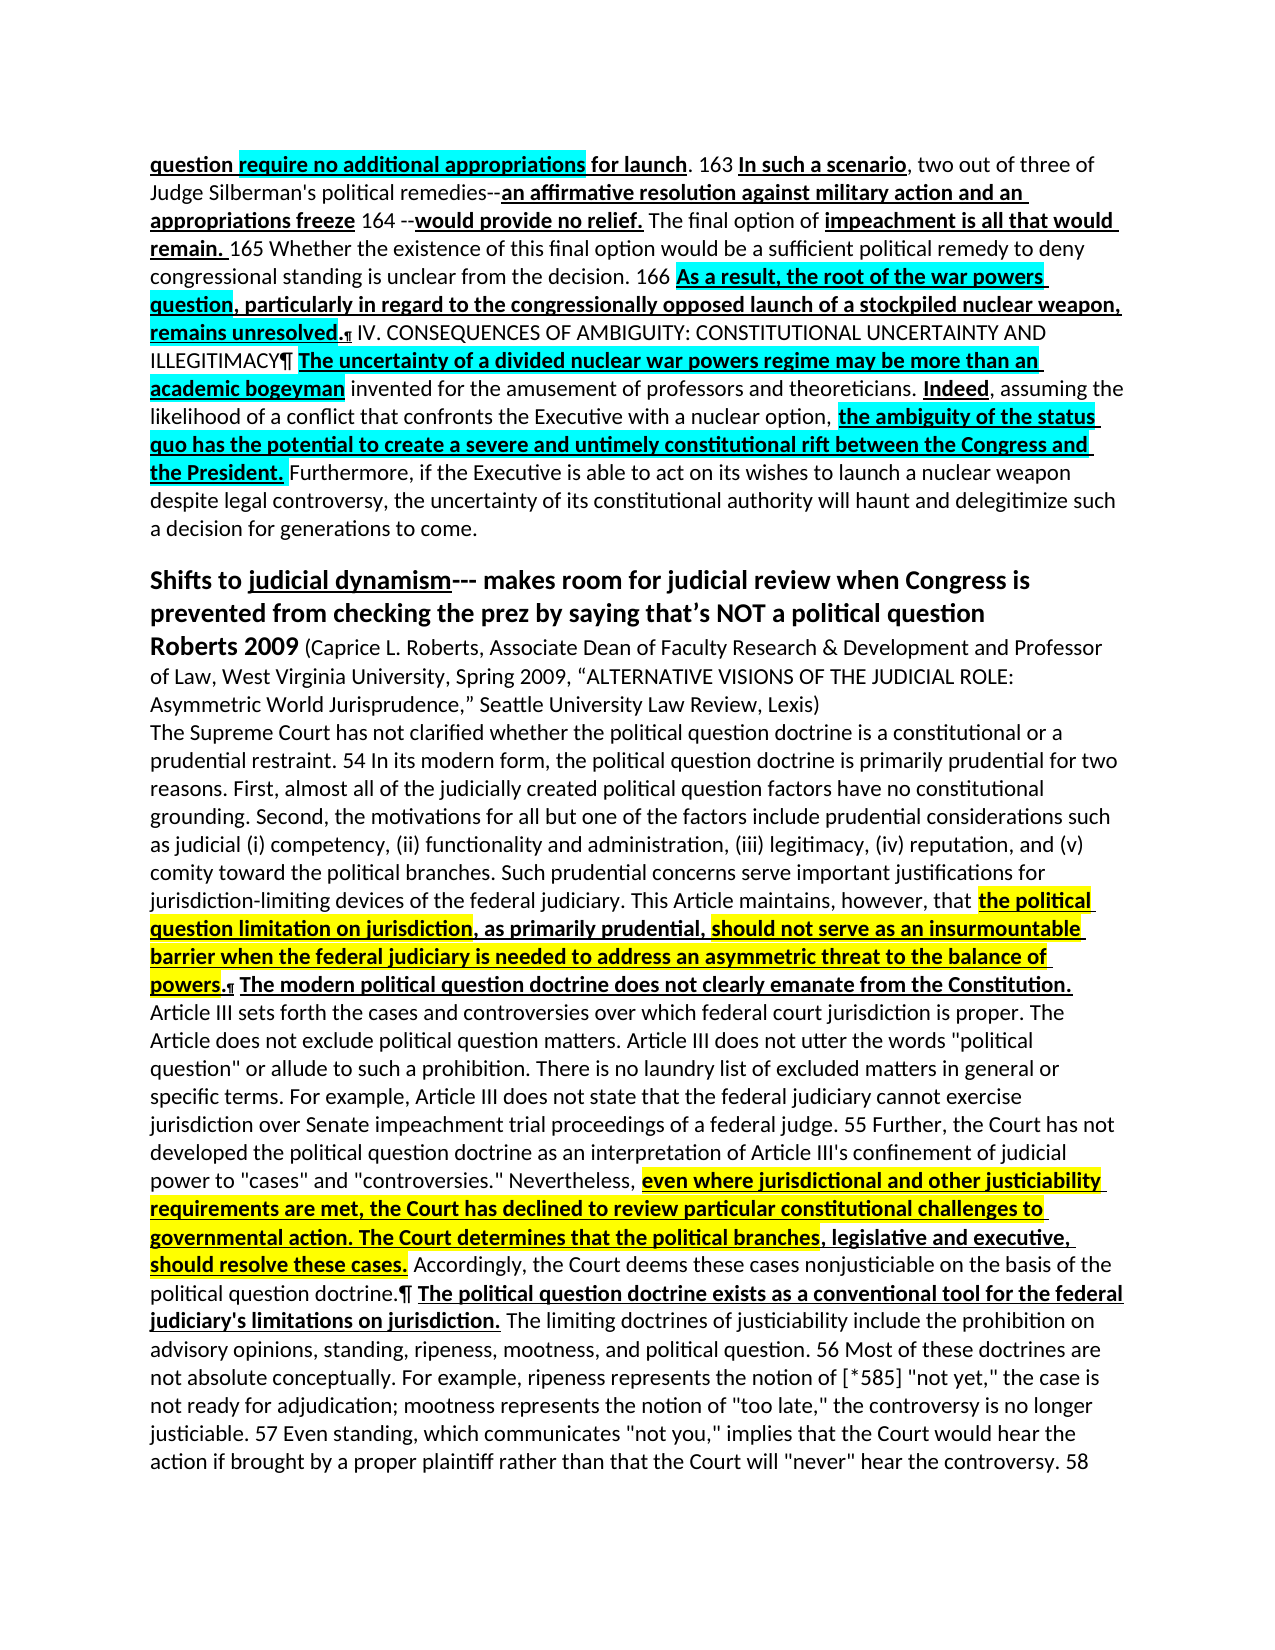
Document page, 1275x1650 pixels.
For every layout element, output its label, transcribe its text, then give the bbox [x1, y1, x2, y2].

subtitle Shifts to judicial dynamism--- makes room for judicial review when Congress is prevented from checking the prez by saying that’s NOT a political question [150, 563, 1125, 629]
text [150, 718, 1125, 1475]
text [150, 150, 1125, 542]
text Roberts 2009 (Caprice L. Roberts, Associate Dean of Faculty Research & Development and Professor of Law, West Virginia University, Spring 2009, “ALTERNATIVE VISIONS OF THE JUDICIAL ROLE: Asymmetric World Jurisprudence,” Seattle University Law Review, Lexis) [150, 629, 1125, 718]
